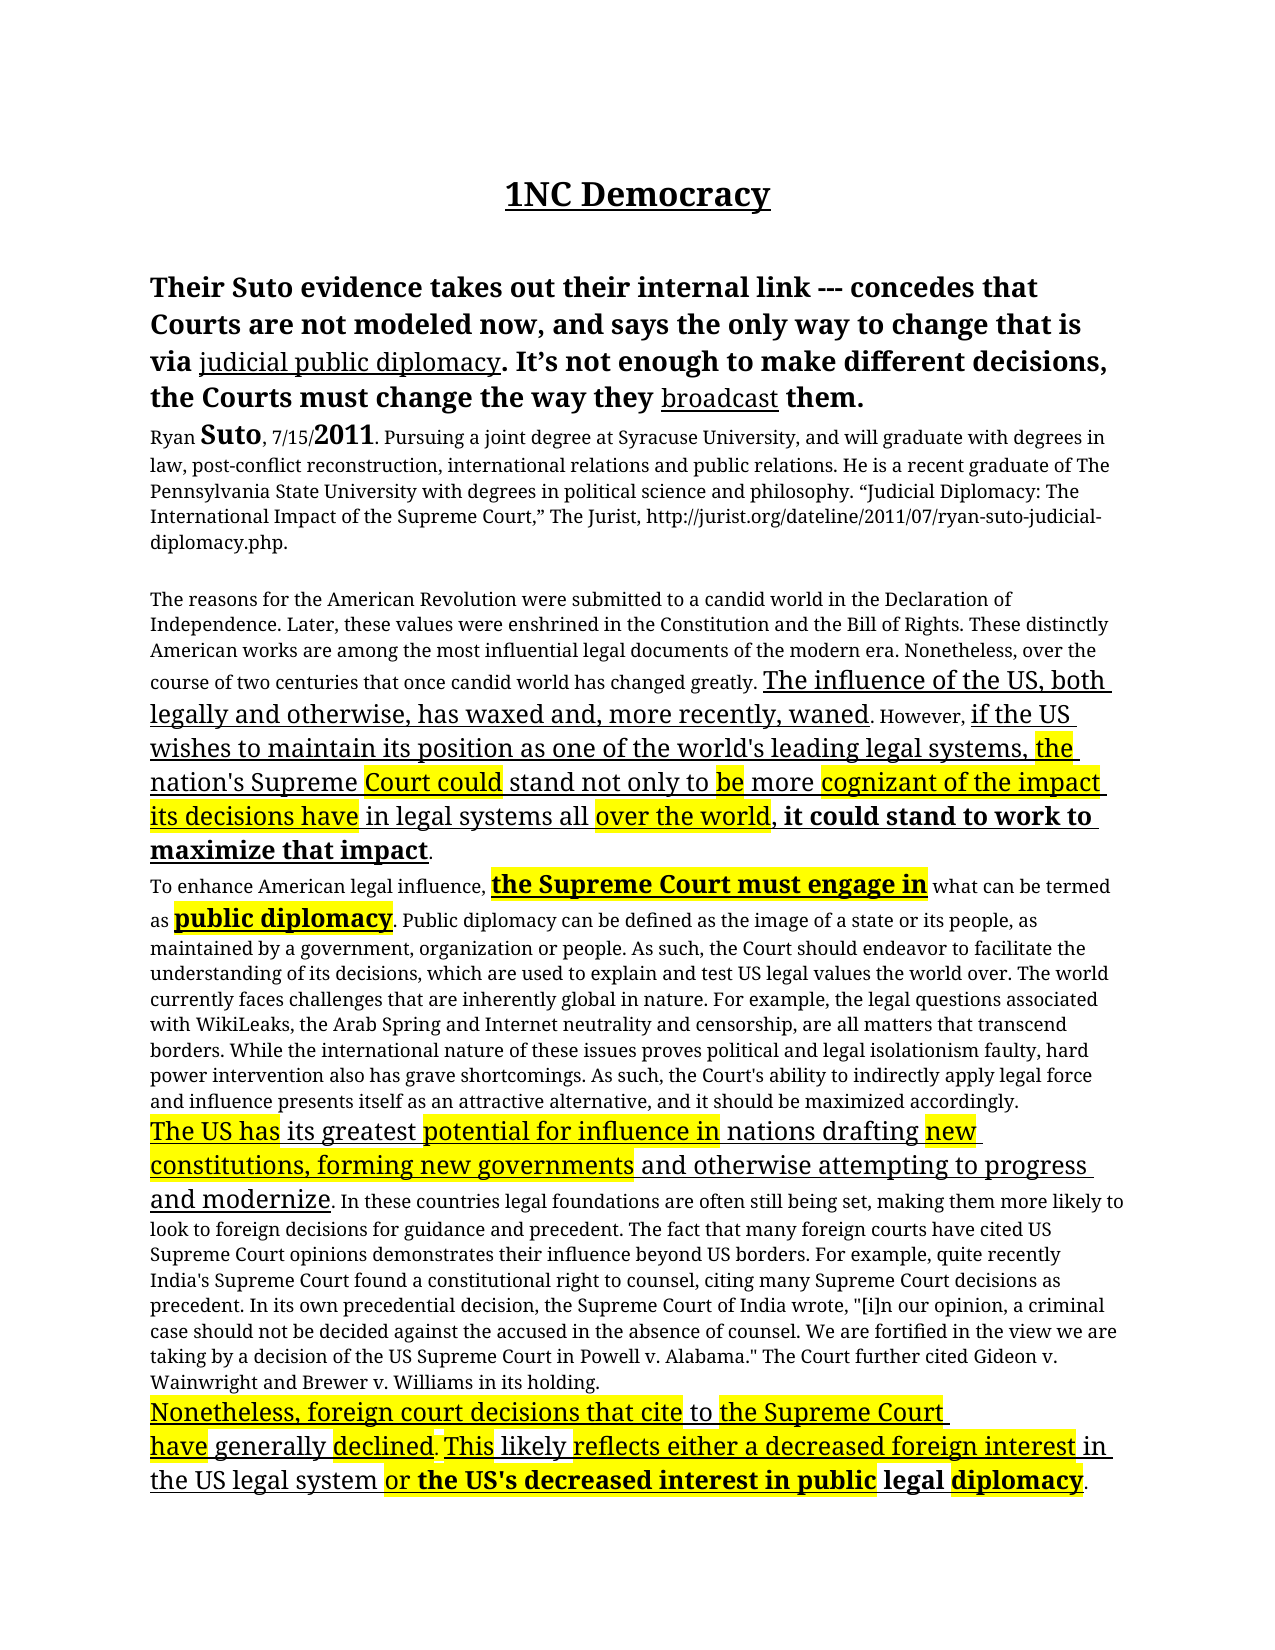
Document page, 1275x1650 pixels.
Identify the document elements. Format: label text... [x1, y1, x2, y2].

text The US has its greatest potential for influence in nations drafting new constitutions, forming new governments and otherwise attempting to progress and modernize. In these countries legal foundations are often still being set, making them more likely to look to foreign decisions for guidance and precedent. The fact that many foreign courts have cited US Supreme Court opinions demonstrates their influence beyond US borders. For example, quite recently India's Supreme Court found a constitutional right to counsel, citing many Supreme Court decisions as precedent. In its own precedential decision, the Supreme Court of India wrote, "[i]n our opinion, a criminal case should not be decided against the accused in the absence of counsel. We are fortified in the view we are taking by a decision of the US Supreme Court in Powell v. Alabama." The Court further cited Gideon v. Wainwright and Brewer v. Williams in its holding. [150, 1114, 1125, 1394]
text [150, 1394, 1125, 1497]
text Ryan Suto, 7/15/2011. Pursuing a joint degree at Syracuse University, and will graduate with degrees in law, post-conflict reconstruction, international relations and public relations. He is a recent graduate of The Pennsylvania State University with degrees in political science and philosophy. “Judicial Diplomacy: The International Impact of the Supreme Court,” The Jurist, http://jurist.org/dateline/2011/07/ryan-suto-judicial-diplomacy.php. [150, 416, 1125, 555]
text The reasons for the American Revolution were submitted to a candid world in the Declaration of Independence. Later, these values were enshrined in the Constitution and the Bill of Rights. These distinctly American works are among the most influential legal documents of the modern era. Nonetheless, over the course of two centuries that once candid world has changed greatly. The influence of the US, both legally and otherwise, has waxed and, more recently, waned. However, if the US wishes to maintain its position as one of the world's leading legal systems, the nation's Supreme Court could stand not only to be more cognizant of the impact its decisions have in legal systems all over the world, it could stand to work to maximize that impact. [150, 586, 1125, 867]
subtitle 1NC Democracy [150, 171, 1125, 216]
subtitle Their Suto evidence takes out their internal link --- concedes that Courts are not modeled now, and says the only way to change that is via judicial public diplomacy. It’s not enough to make different decisions, the Courts must change the way they broadcast them. [150, 268, 1125, 416]
text To enhance American legal influence, the Supreme Court must engage in what can be termed as public diplomacy. Public diplomacy can be defined as the image of a state or its people, as maintained by a government, organization or people. As such, the Court should endeavor to facilitate the understanding of its decisions, which are used to explain and test US legal values the world over. The world currently faces challenges that are inherently global in nature. For example, the legal questions associated with WikiLeaks, the Arab Spring and Internet neutrality and censorship, are all matters that transcend borders. While the international nature of these issues proves political and legal isolationism faulty, hard power intervention also has grave shortcomings. As such, the Court's ability to indirectly apply legal force and influence presents itself as an attractive alternative, and it should be maximized accordingly. [150, 867, 1125, 1114]
